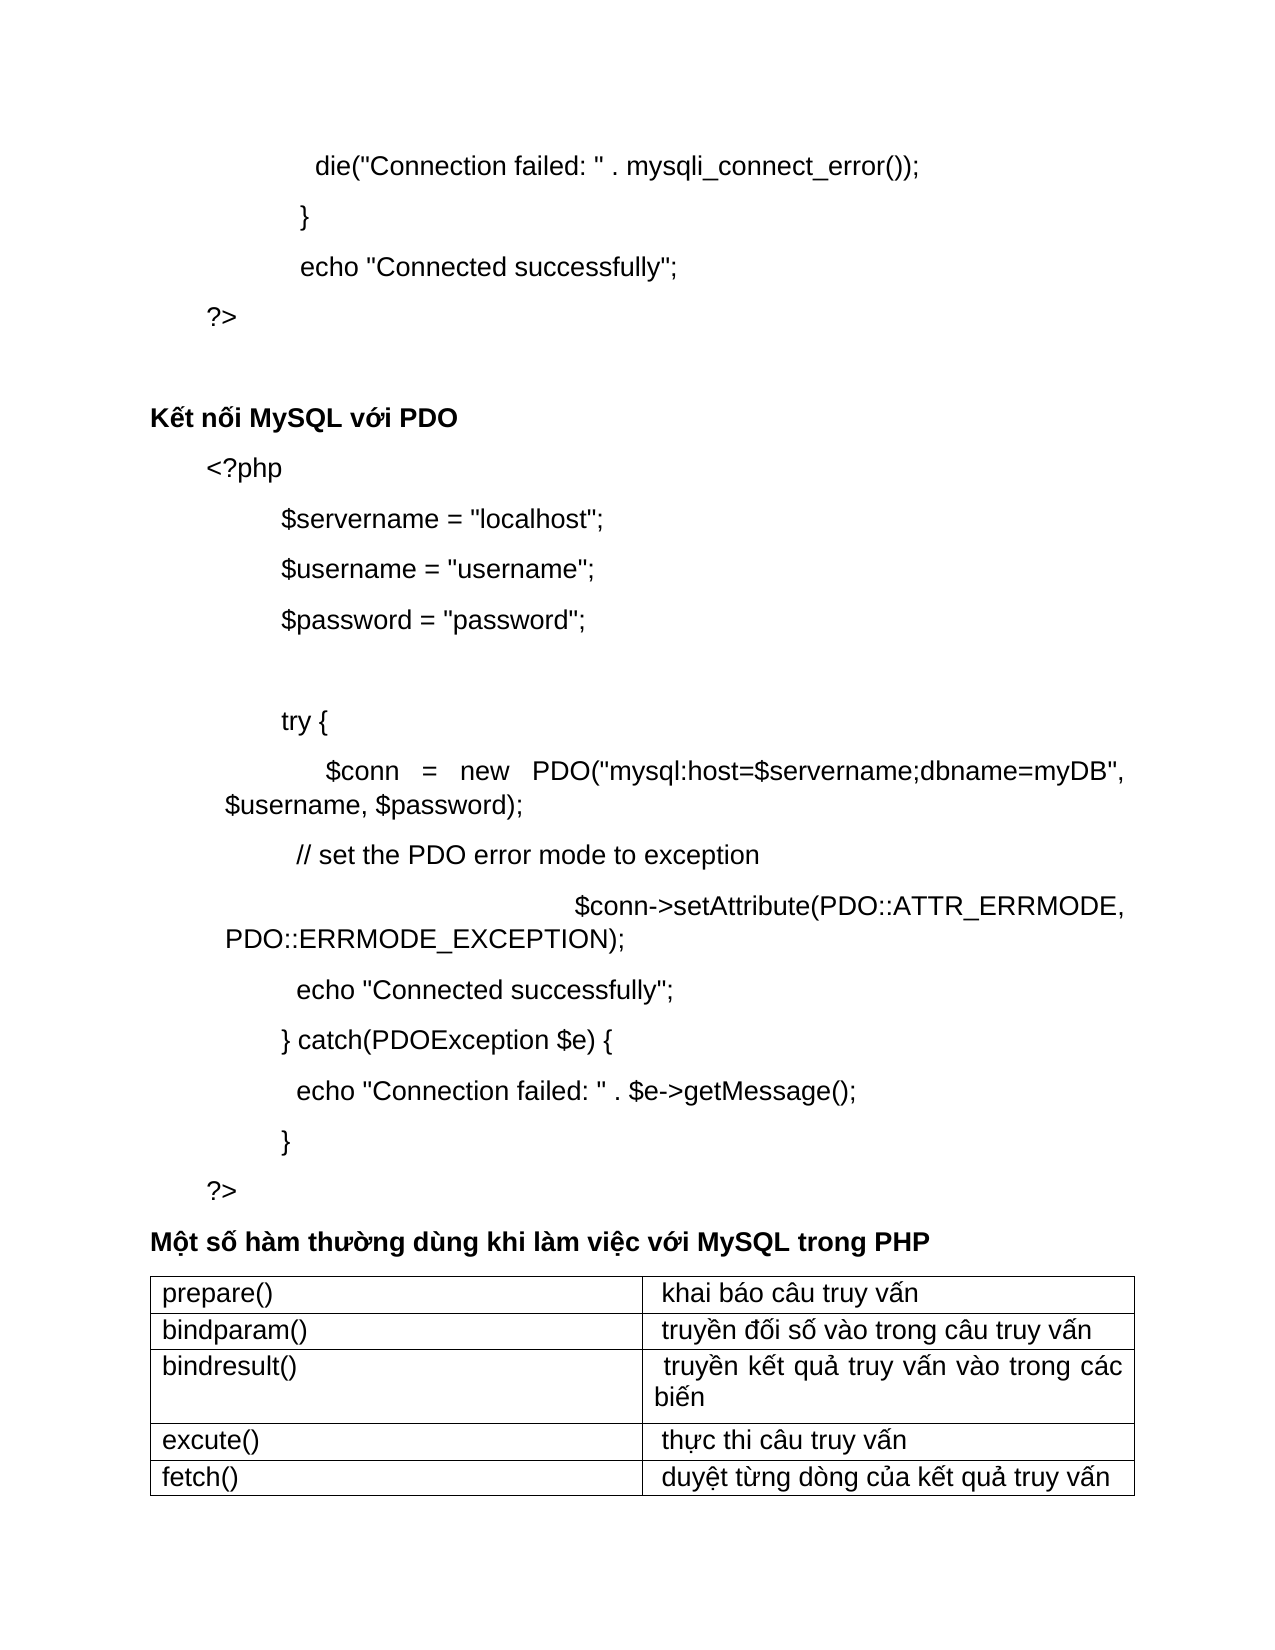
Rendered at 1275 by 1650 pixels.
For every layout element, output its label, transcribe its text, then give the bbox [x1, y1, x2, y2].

text echo "Connected successfully"; [225, 974, 1125, 1005]
text ?> [150, 1175, 1125, 1207]
text } catch(PDOException $e) { [225, 1024, 1125, 1055]
table_header khai báo câu truy vấn [643, 1277, 1134, 1313]
text $username = "username"; [225, 553, 1125, 584]
text } [300, 200, 1125, 232]
table_cell bindresult() [151, 1350, 642, 1423]
text <?php [150, 452, 1125, 484]
text ?> [150, 301, 1125, 332]
table_cell bindparam() [151, 1314, 642, 1349]
text echo "Connected successfully"; [300, 251, 1125, 282]
text $conn->setAttribute(PDO::ATTR_ERRMODE, PDO::ERRMODE_EXCEPTION); [225, 889, 1125, 954]
table_cell fetch() [151, 1461, 642, 1495]
table_header prepare() [151, 1277, 642, 1313]
text try { [225, 704, 1125, 736]
table_cell truyền đối số vào trong câu truy vấn [643, 1314, 1134, 1349]
table_cell thực thi câu truy vấn [643, 1424, 1134, 1460]
text // set the PDO error mode to exception [225, 839, 1125, 870]
table_cell excute() [151, 1424, 642, 1460]
table_cell duyệt từng dòng của kết quả truy vấn [643, 1461, 1134, 1495]
text $password = "password"; [225, 604, 1125, 635]
text Một số hàm thường dùng khi làm việc với MySQL trong PHP [150, 1226, 1125, 1257]
text $servername = "localhost"; [225, 503, 1125, 534]
text die("Connection failed: " . mysqli_connect_error()); [300, 150, 1125, 181]
text } [225, 1125, 1125, 1156]
text echo "Connection failed: " . $e->getMessage(); [225, 1074, 1125, 1106]
text $conn = new PDO("mysql:host=$servername;dbname=myDB", $username, $password); [225, 755, 1125, 820]
text Kết nối MySQL với PDO [150, 402, 1125, 433]
table_cell truyền kết quả truy vấn vào trong các biến [643, 1350, 1134, 1423]
